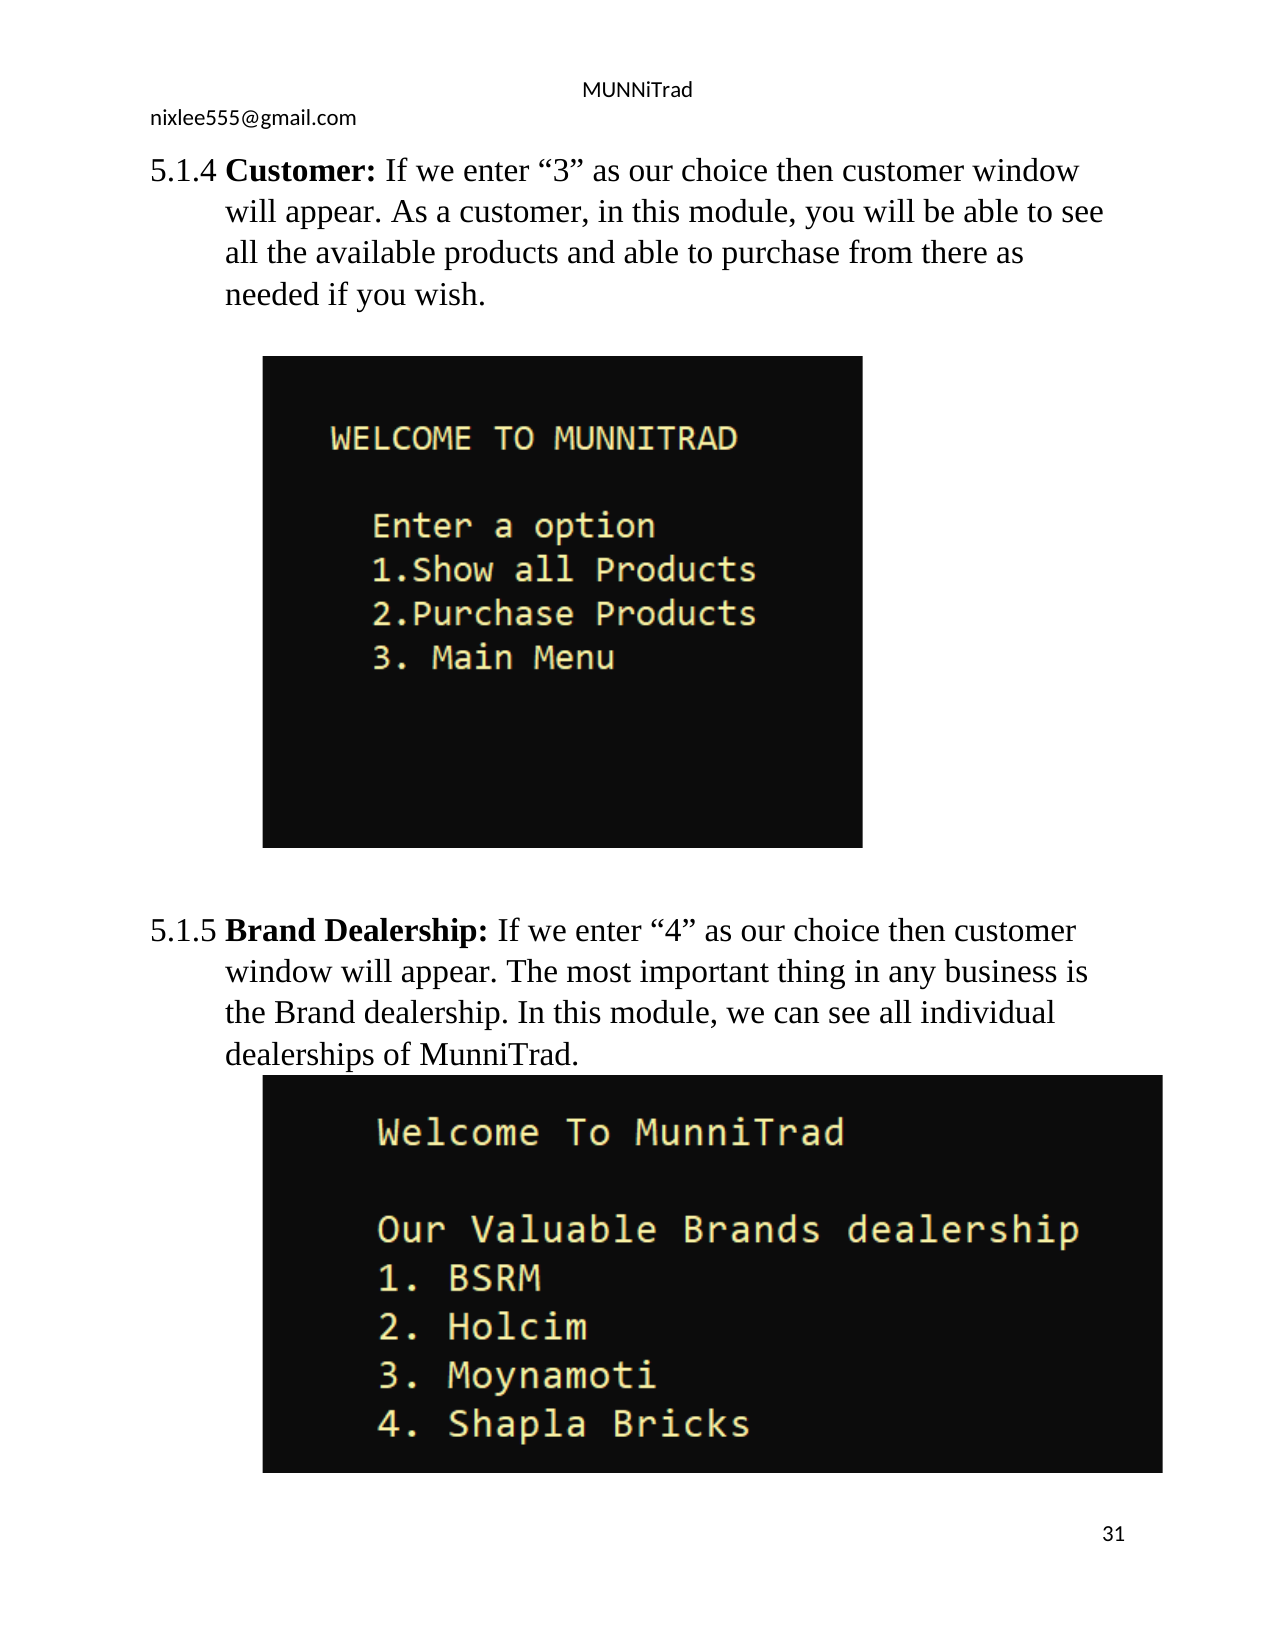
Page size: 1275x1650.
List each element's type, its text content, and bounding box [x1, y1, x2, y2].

list Customer: If we enter “3” as our choice then customer window will appear. As a customer, in this module, you will be able to see all the available products and able to purchase from there as needed if you wish. [150, 150, 1125, 312]
picture [262, 1075, 1163, 1473]
picture [262, 356, 863, 848]
list Brand Dealership: If we enter “4” as our choice then customer window will appear. The most important thing in any business is the Brand dealership. In this module, we can see all individual dealerships of MunniTrad. [150, 910, 1125, 1072]
